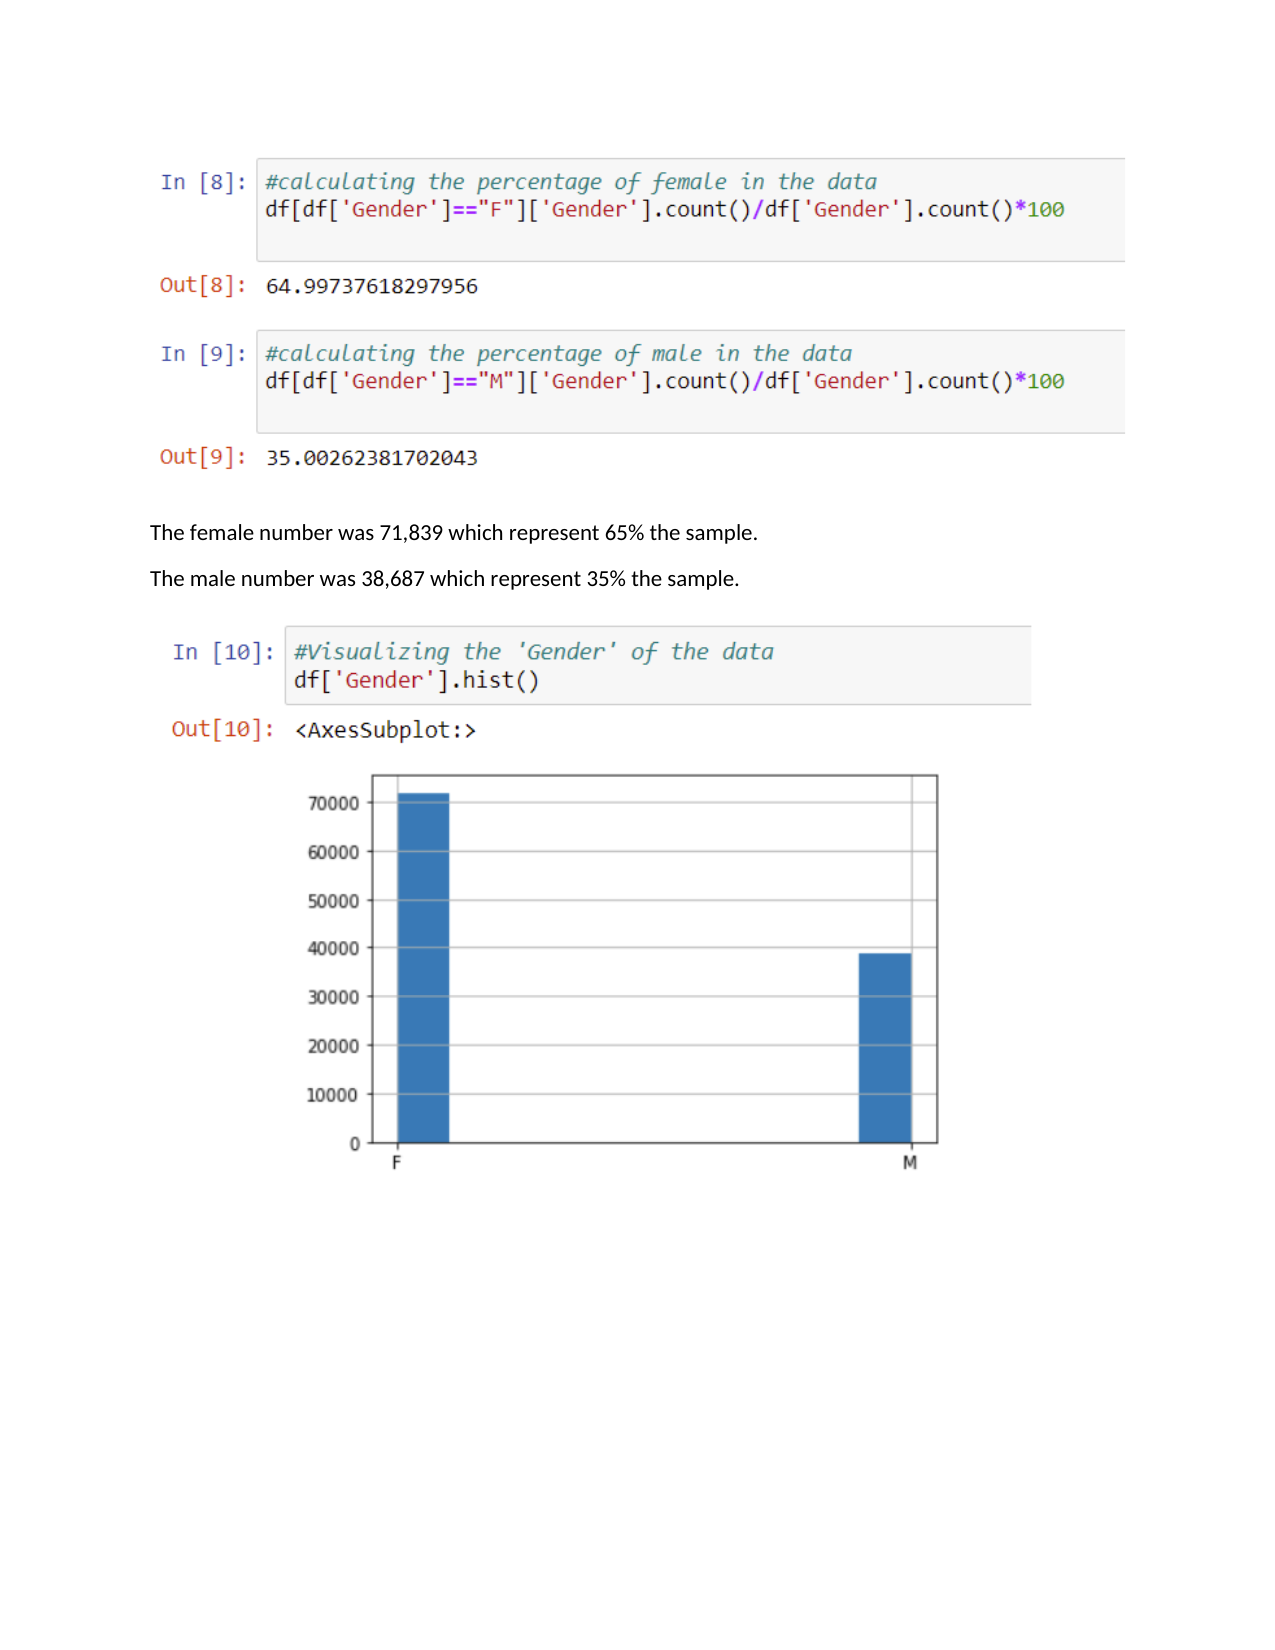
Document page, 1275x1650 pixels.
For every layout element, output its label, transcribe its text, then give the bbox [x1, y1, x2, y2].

text The female number was 71,839 which represent 65% the sample. [150, 518, 1125, 546]
picture [150, 611, 1032, 1176]
picture [150, 150, 1125, 499]
text The male number was 38,687 which represent 35% the sample. [150, 564, 1125, 592]
